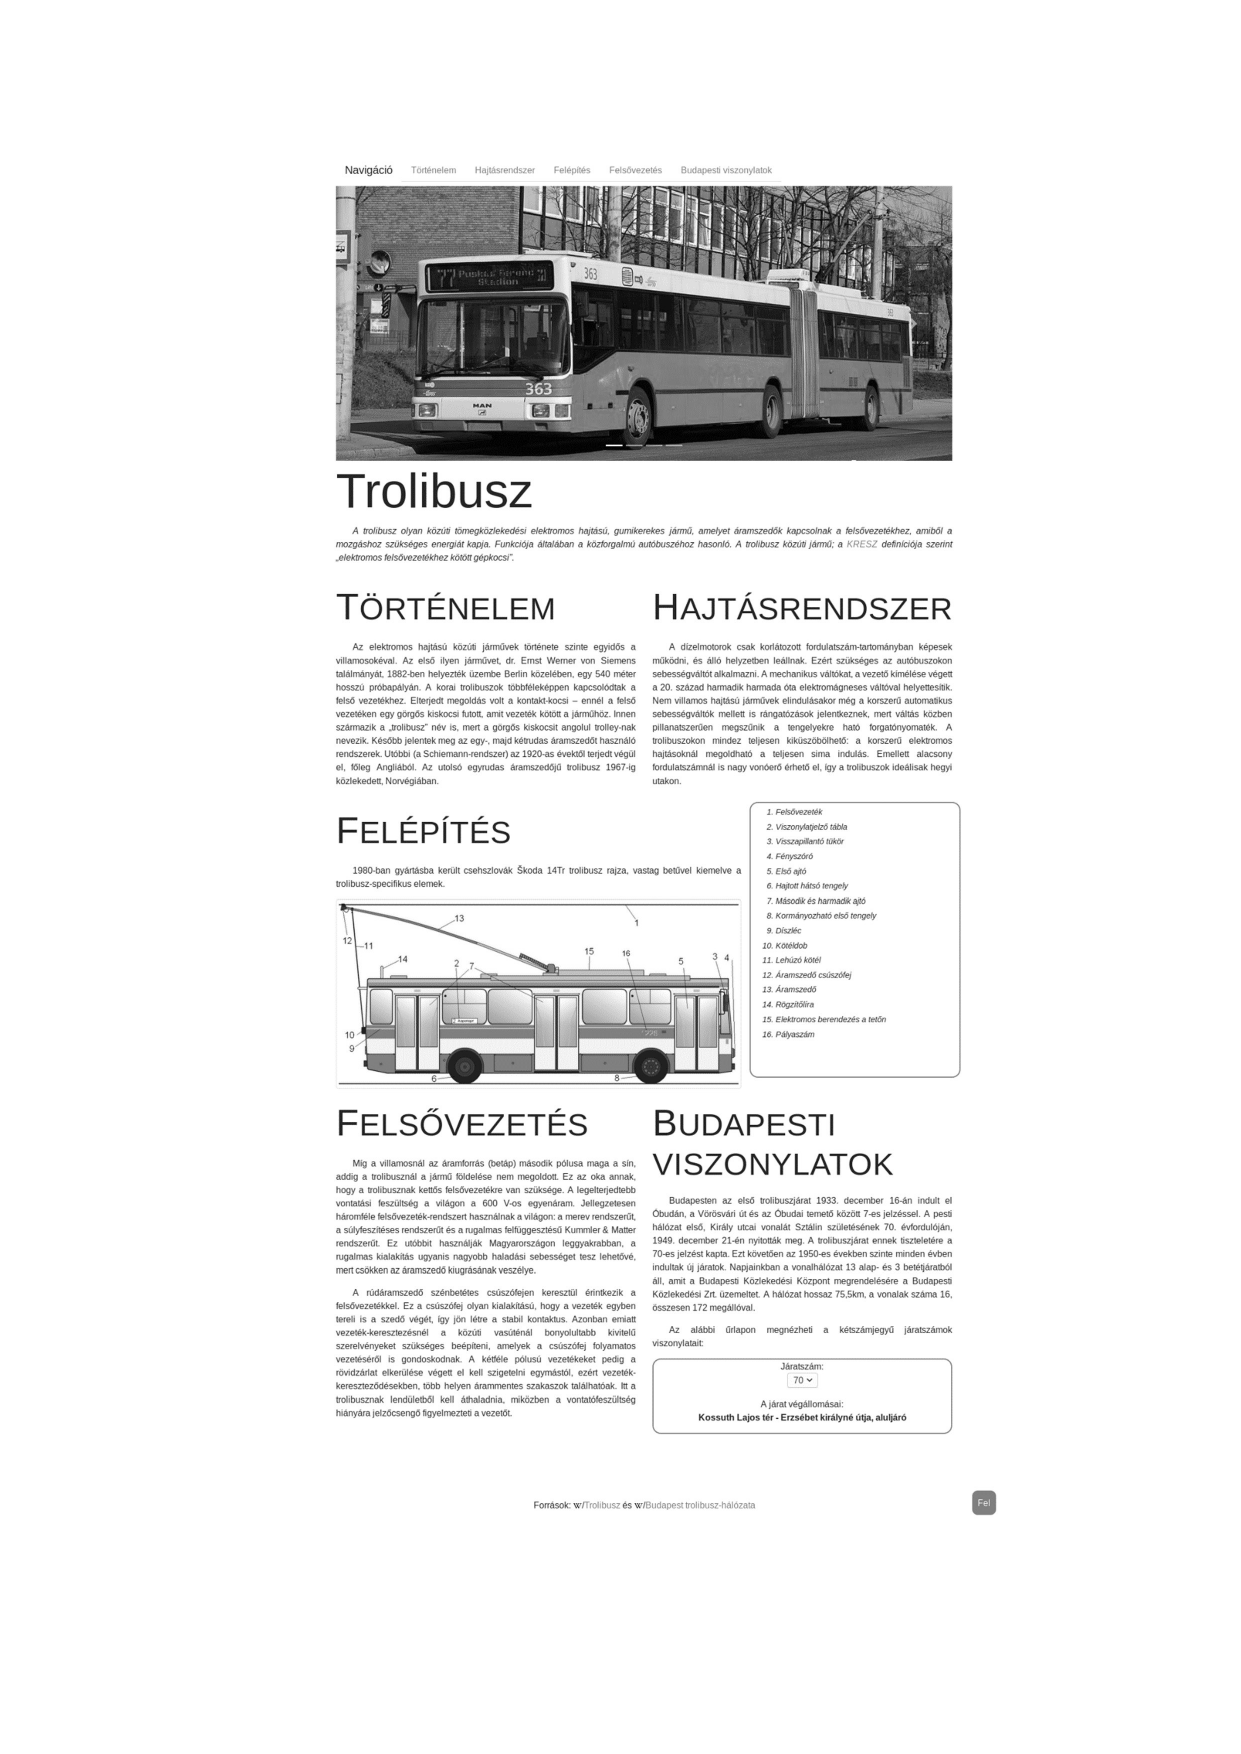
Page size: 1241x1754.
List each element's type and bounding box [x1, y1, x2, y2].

picture [286, 153, 1002, 1521]
